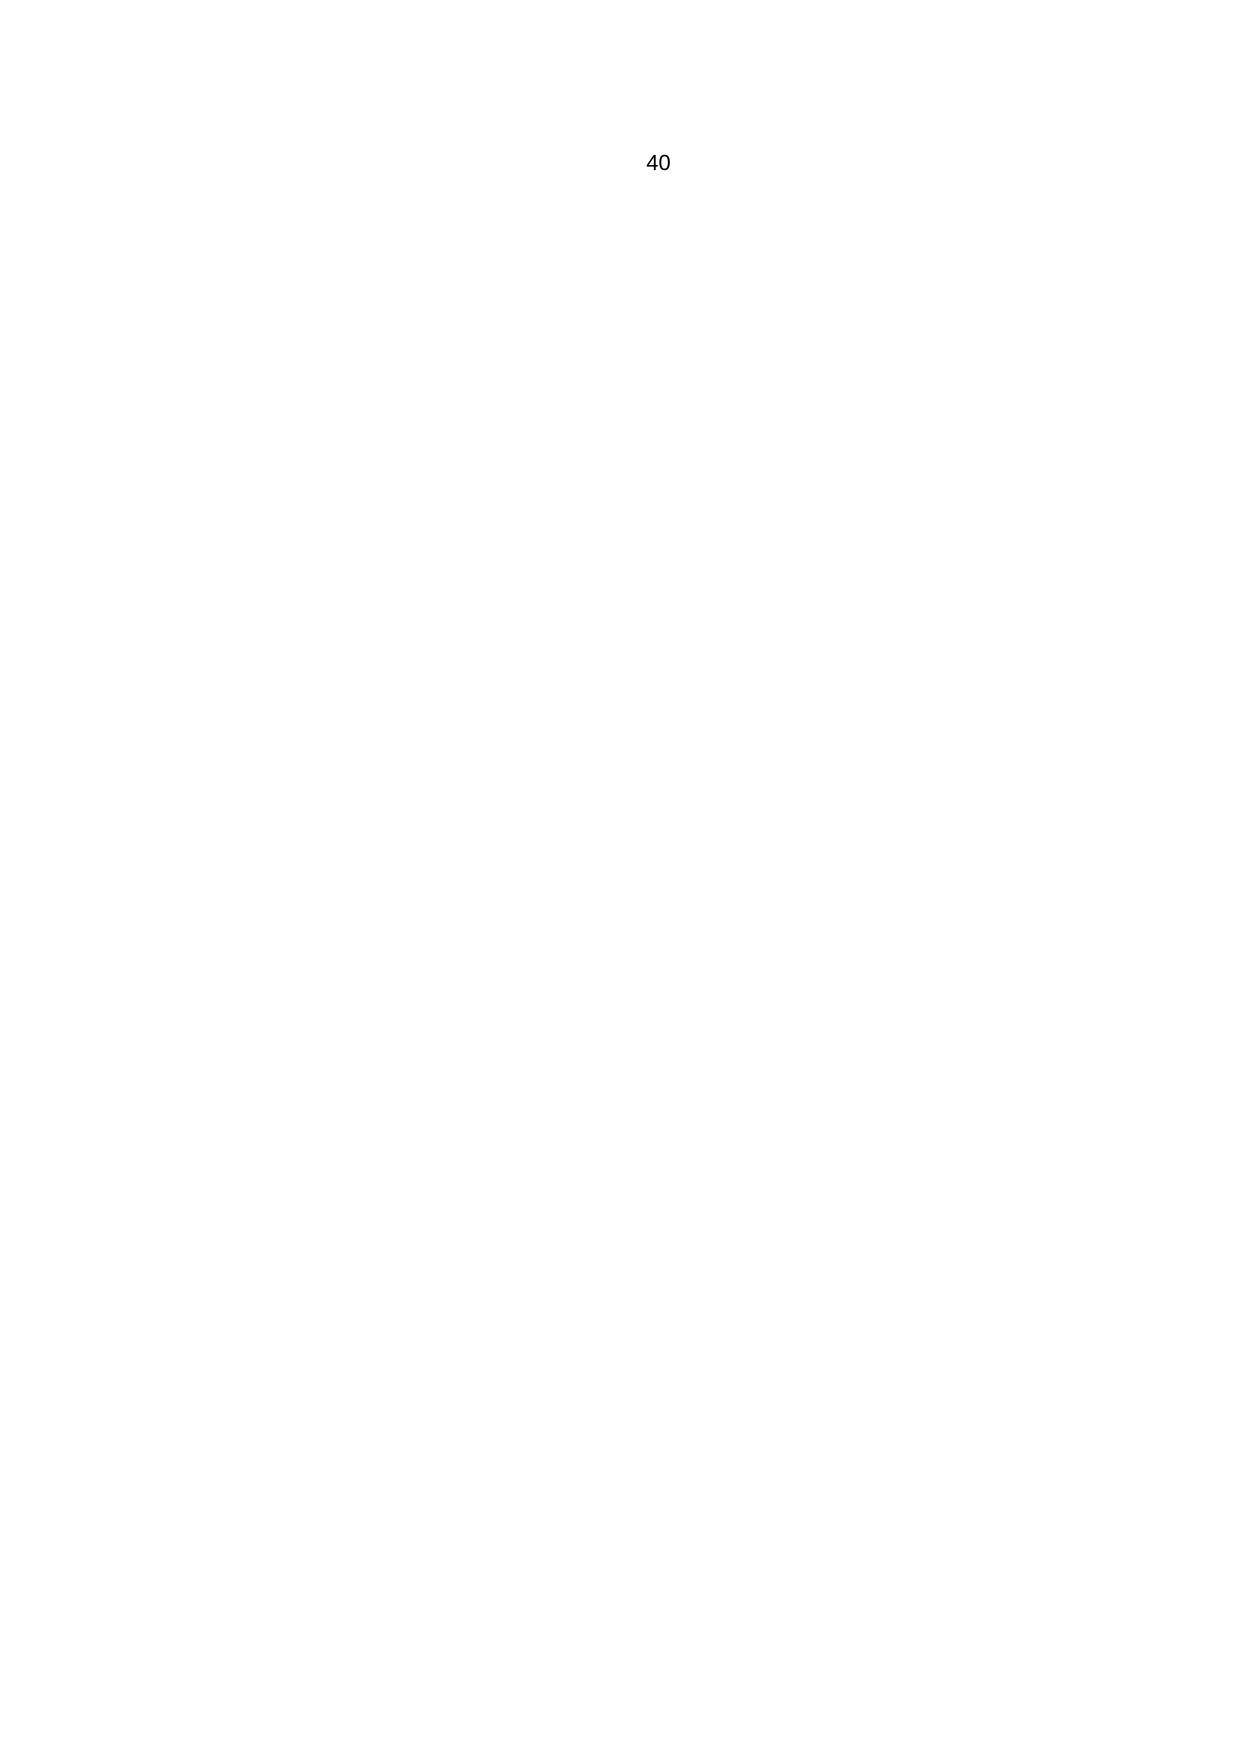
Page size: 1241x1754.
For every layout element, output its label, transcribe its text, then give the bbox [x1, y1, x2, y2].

text 40 [150, 150, 1167, 175]
